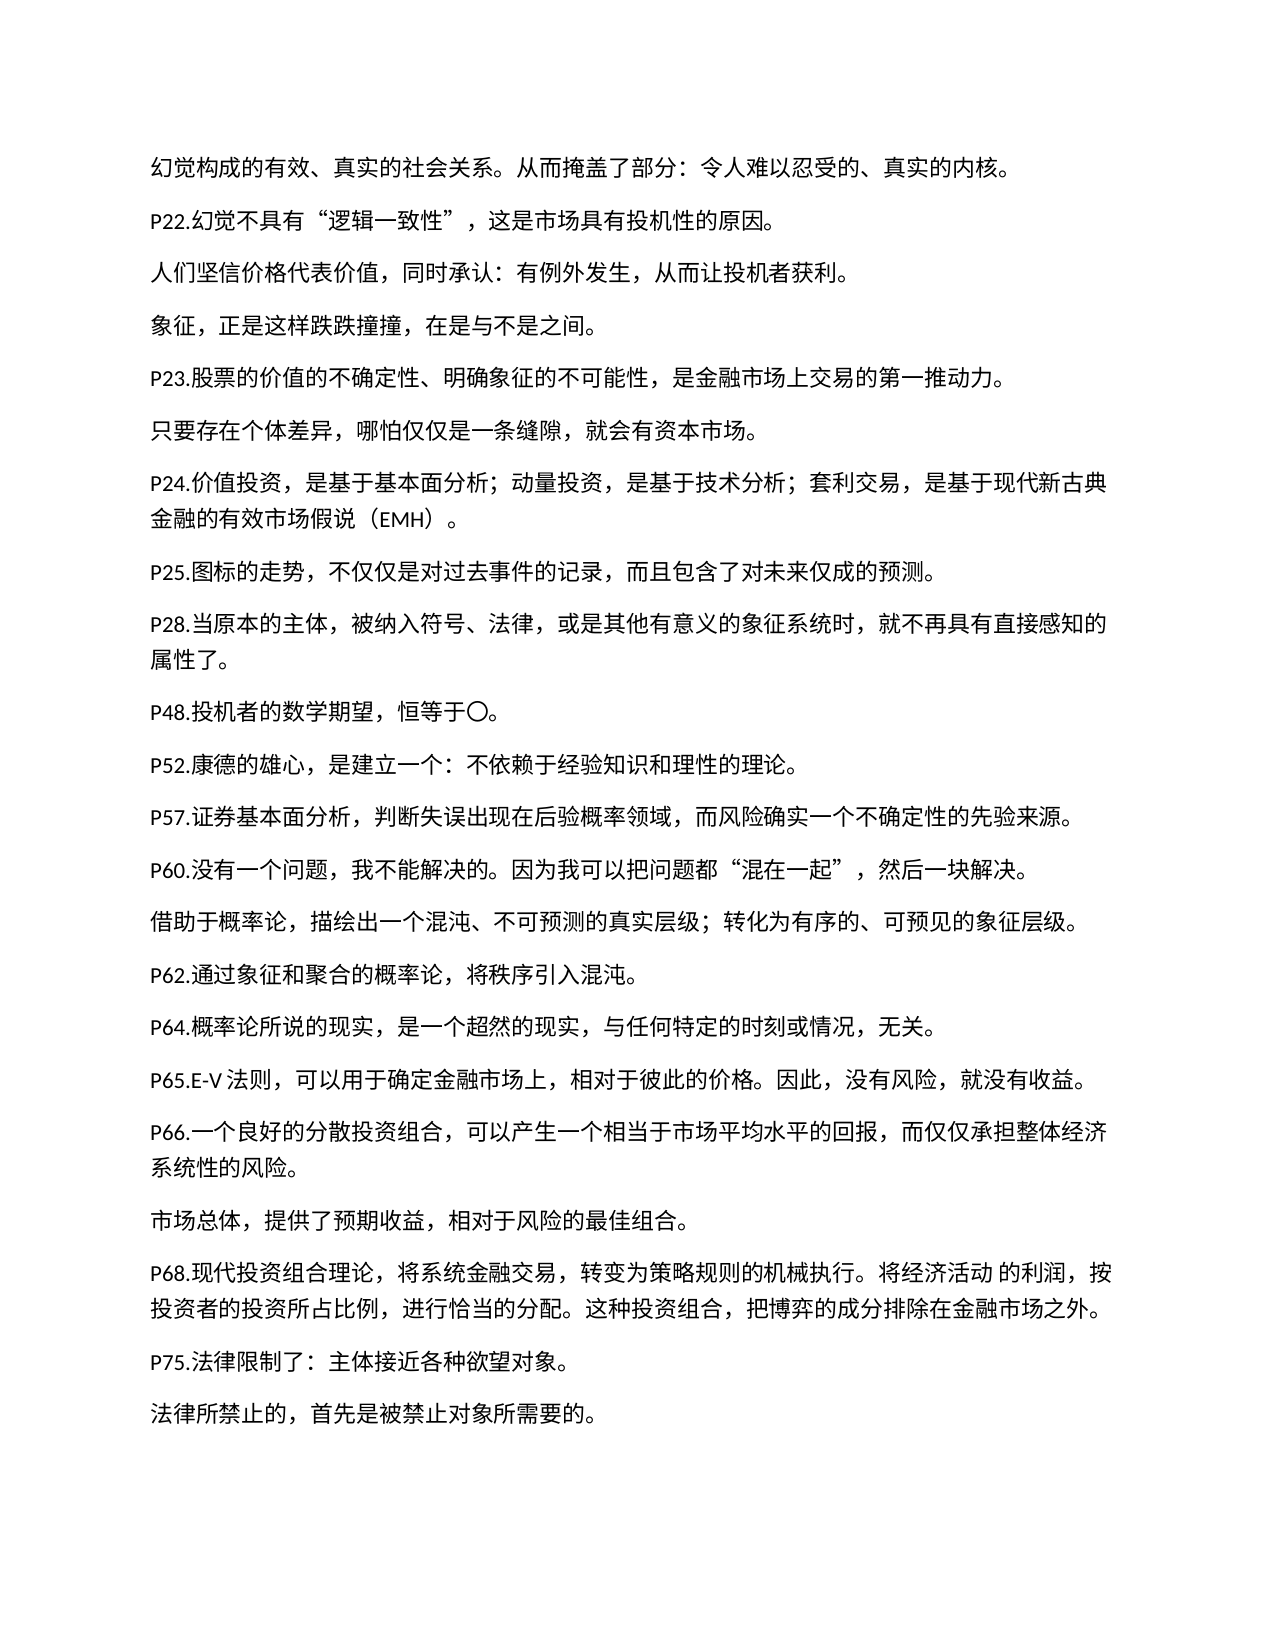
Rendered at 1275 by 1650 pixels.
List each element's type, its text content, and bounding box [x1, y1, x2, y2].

text P75.法律限制了：主体接近各种欲望对象。 [150, 1343, 1125, 1377]
text P22.幻觉不具有“逻辑一致性”，这是市场具有投机性的原因。 [150, 202, 1125, 236]
text P62.通过象征和聚合的概率论，将秩序引入混沌。 [150, 957, 1125, 990]
text 幻觉构成的有效、真实的社会关系。从而掩盖了部分：令人难以忍受的、真实的内核。 [150, 150, 1125, 183]
text P65.E-V法则，可以用于确定金融市场上，相对于彼此的价格。因此，没有风险，就没有收益。 [150, 1062, 1125, 1095]
text P52.康德的雄心，是建立一个：不依赖于经验知识和理性的理论。 [150, 747, 1125, 780]
text 人们坚信价格代表价值，同时承认：有例外发生，从而让投机者获利。 [150, 255, 1125, 288]
text 借助于概率论，描绘出一个混沌、不可预测的真实层级；转化为有序的、可预见的象征层级。 [150, 904, 1125, 937]
text P23.股票的价值的不确定性、明确象征的不可能性，是金融市场上交易的第一推动力。 [150, 360, 1125, 393]
text 象征，正是这样跌跌撞撞，在是与不是之间。 [150, 307, 1125, 341]
text P25.图标的走势，不仅仅是对过去事件的记录，而且包含了对未来仅成的预测。 [150, 553, 1125, 587]
text P24.价值投资，是基于基本面分析；动量投资，是基于技术分析；套利交易，是基于现代新古典金融的有效市场假说（EMH）。 [150, 465, 1125, 534]
text P28.当原本的主体，被纳入符号、法律，或是其他有意义的象征系统时，就不再具有直接感知的属性了。 [150, 606, 1125, 675]
text 只要存在个体差异，哪怕仅仅是一条缝隙，就会有资本市场。 [150, 412, 1125, 446]
text P64.概率论所说的现实，是一个超然的现实，与任何特定的时刻或情况，无关。 [150, 1009, 1125, 1042]
text P68.现代投资组合理论，将系统金融交易，转变为策略规则的机械执行。将经济活动 的利润，按投资者的投资所占比例，进行恰当的分配。这种投资组合，把博弈的成分排除在金融市场之外。 [150, 1255, 1125, 1324]
text 市场总体，提供了预期收益，相对于风险的最佳组合。 [150, 1202, 1125, 1236]
text P57.证券基本面分析，判断失误出现在后验概率领域，而风险确实一个不确定性的先验来源。 [150, 799, 1125, 832]
text P48.投机者的数学期望，恒等于〇。 [150, 694, 1125, 727]
text P60.没有一个问题，我不能解决的。因为我可以把问题都“混在一起”，然后一块解决。 [150, 852, 1125, 885]
text 法律所禁止的，首先是被禁止对象所需要的。 [150, 1396, 1125, 1429]
text P66.一个良好的分散投资组合，可以产生一个相当于市场平均水平的回报，而仅仅承担整体经济系统性的风险。 [150, 1114, 1125, 1183]
